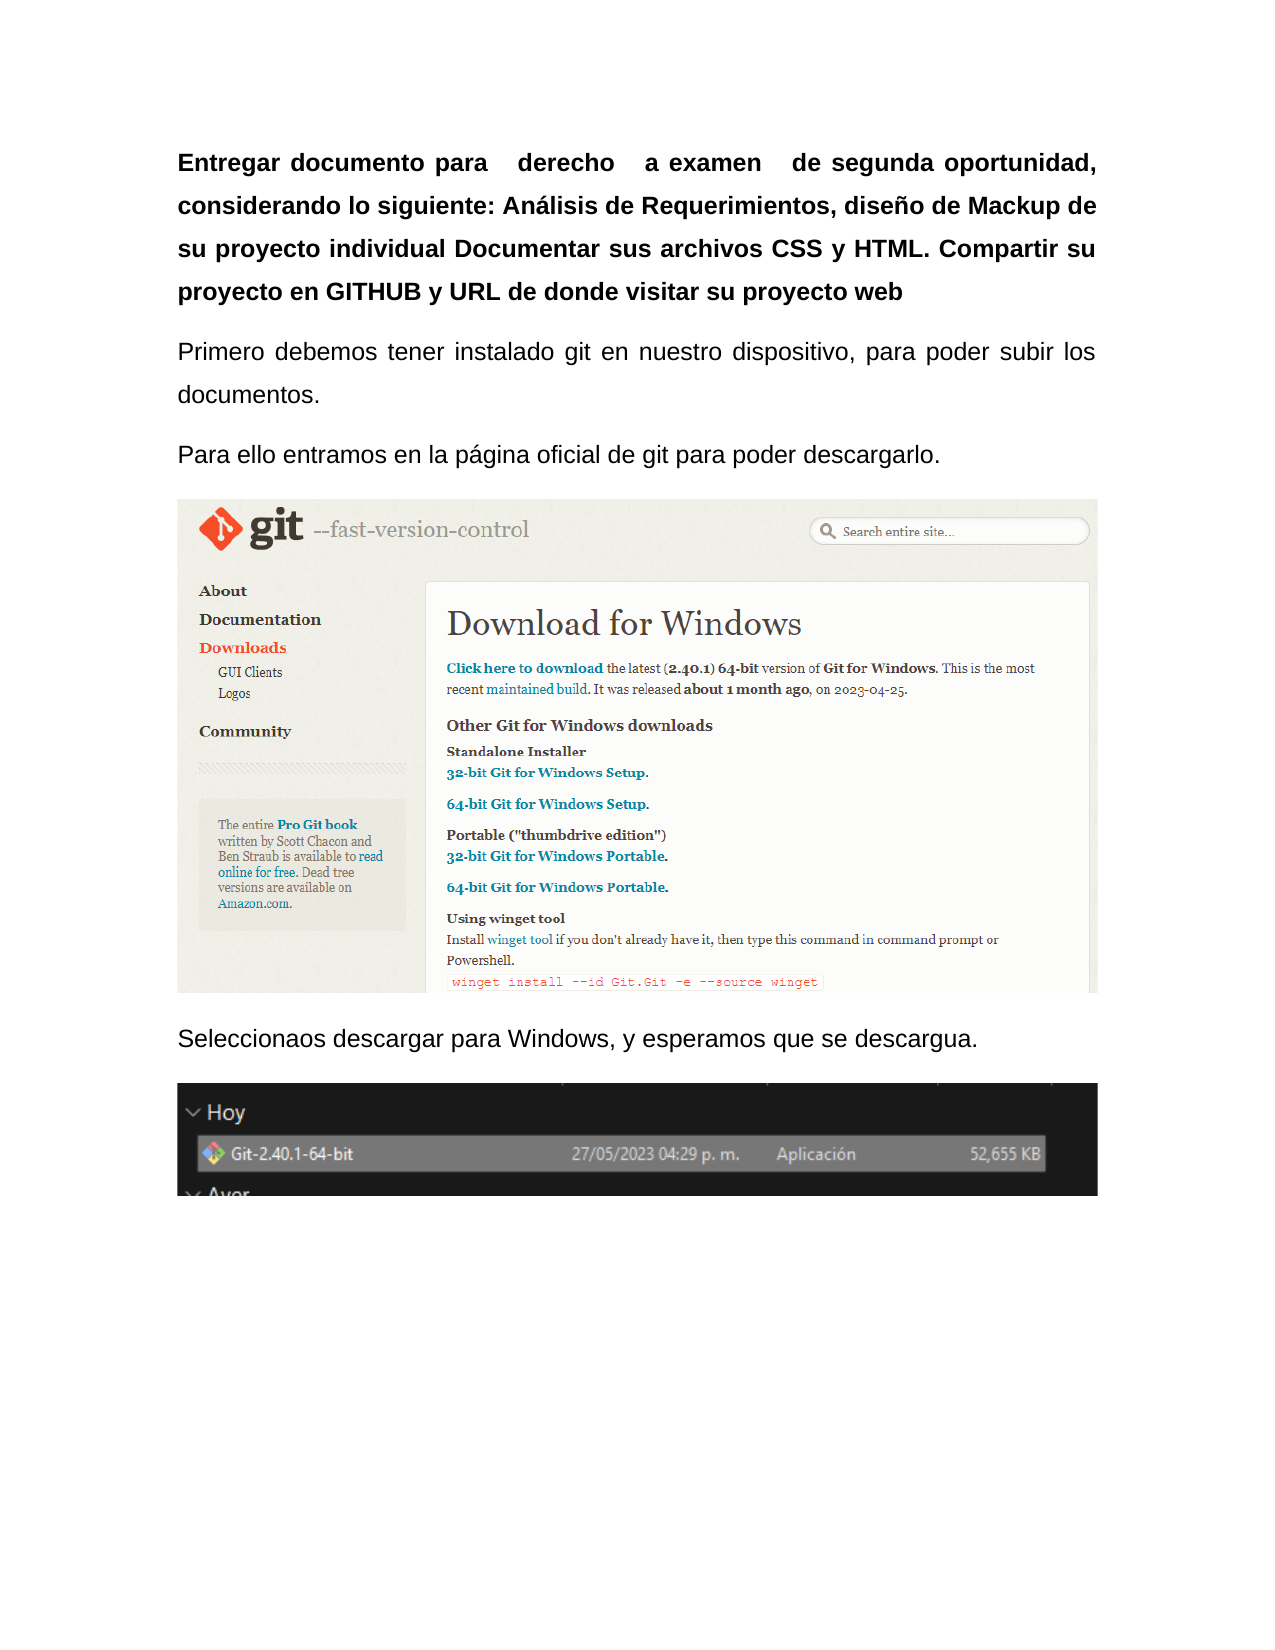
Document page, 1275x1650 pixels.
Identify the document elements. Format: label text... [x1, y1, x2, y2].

text Para ello entramos en la página oficial de git para poder descargarlo. [177, 440, 1098, 468]
picture [177, 1083, 1098, 1196]
picture [177, 499, 1098, 993]
text Primero debemos tener instalado git en nuestro dispositivo, para poder subir los documentos. [177, 337, 1098, 409]
text Seleccionaos descargar para Windows, y esperamos que se descargua. [177, 1023, 1098, 1052]
text Entregar documento para derecho a examen de segunda oportunidad, considerando lo siguiente: Análisis de Requerimientos, diseño de Mackup de su proyecto individual Documentar sus archivos CSS y HTML. Compartir su proyecto en GITHUB y URL de donde visitar su proyecto web [177, 148, 1098, 306]
